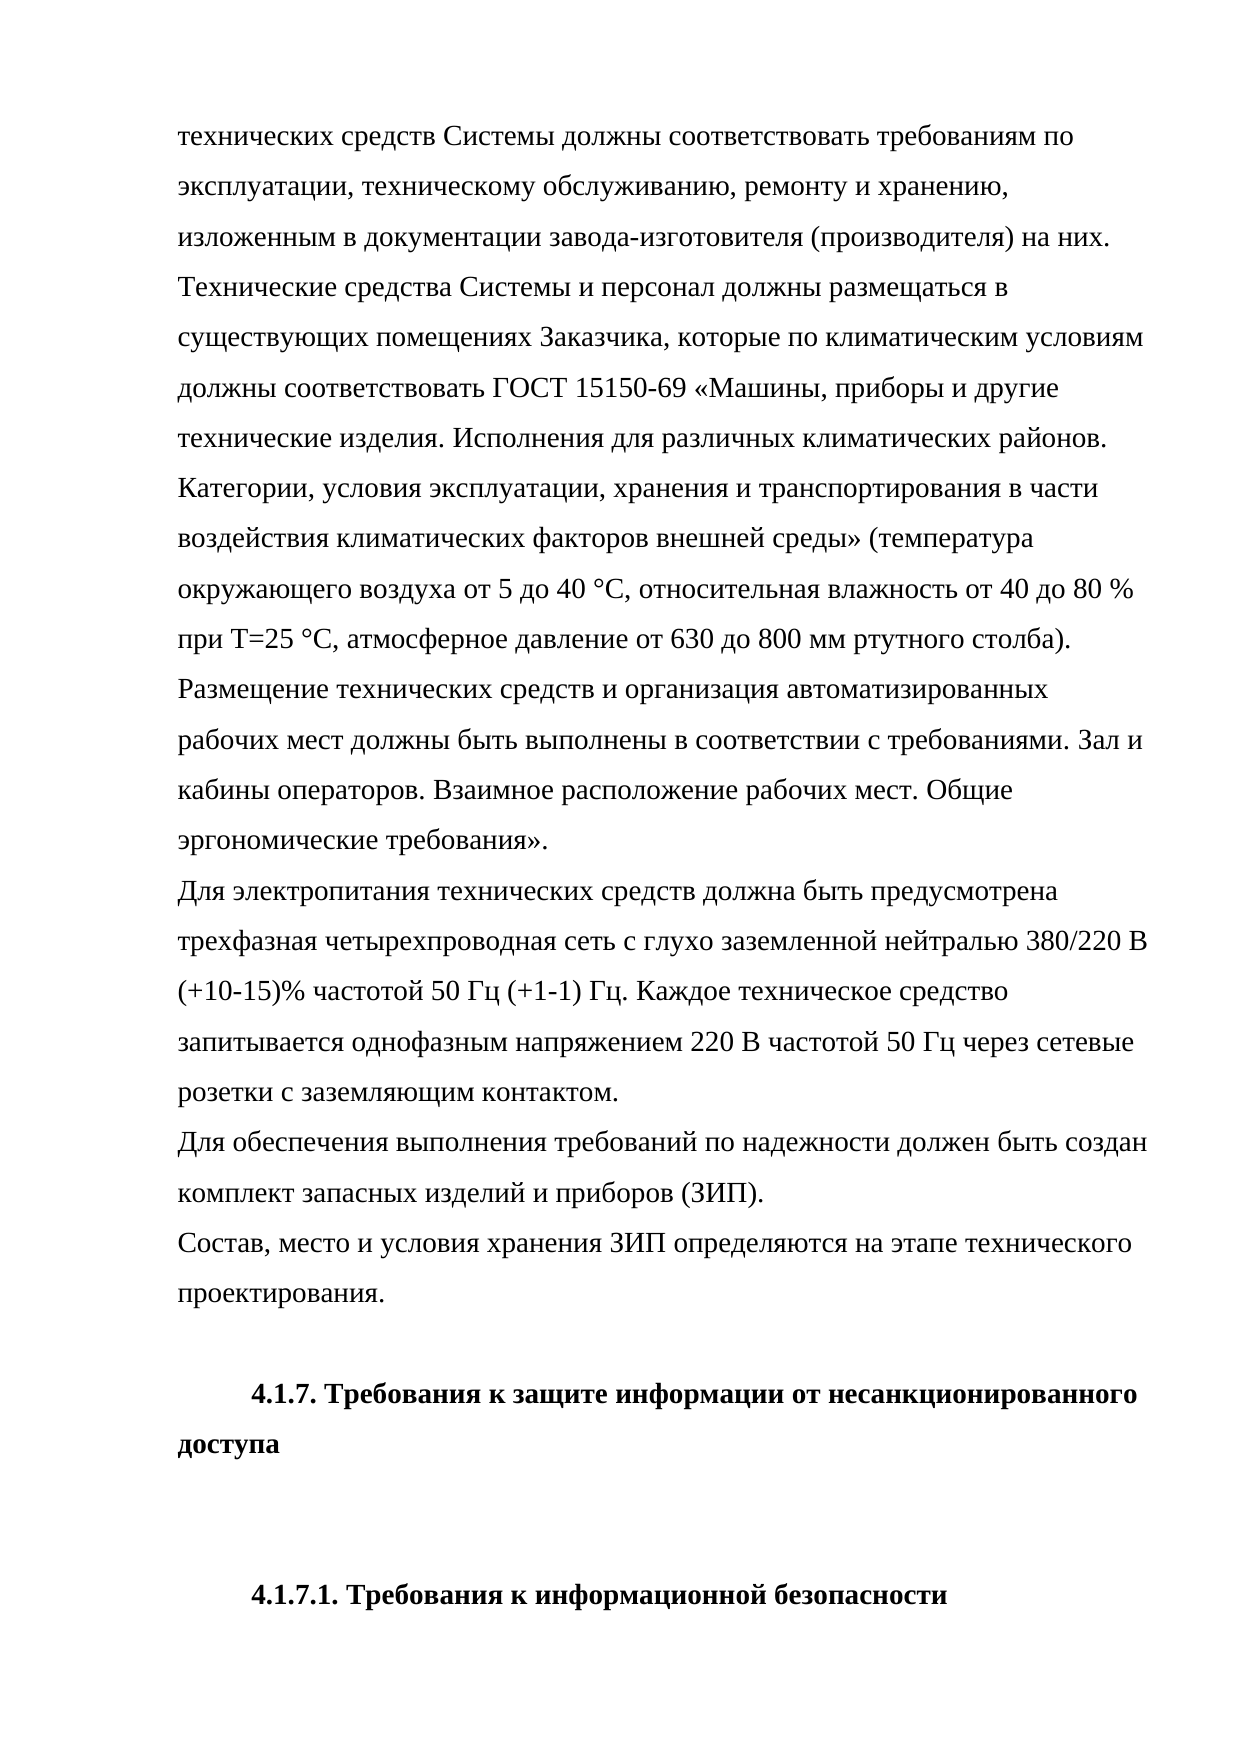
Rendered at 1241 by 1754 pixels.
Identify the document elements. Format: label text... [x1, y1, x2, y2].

text 4.1.7. Требования к защите информации от несанкционированного доступа [177, 1376, 1152, 1460]
text 4.1.7.1. Требования к информационной безопасности [177, 1577, 1152, 1611]
